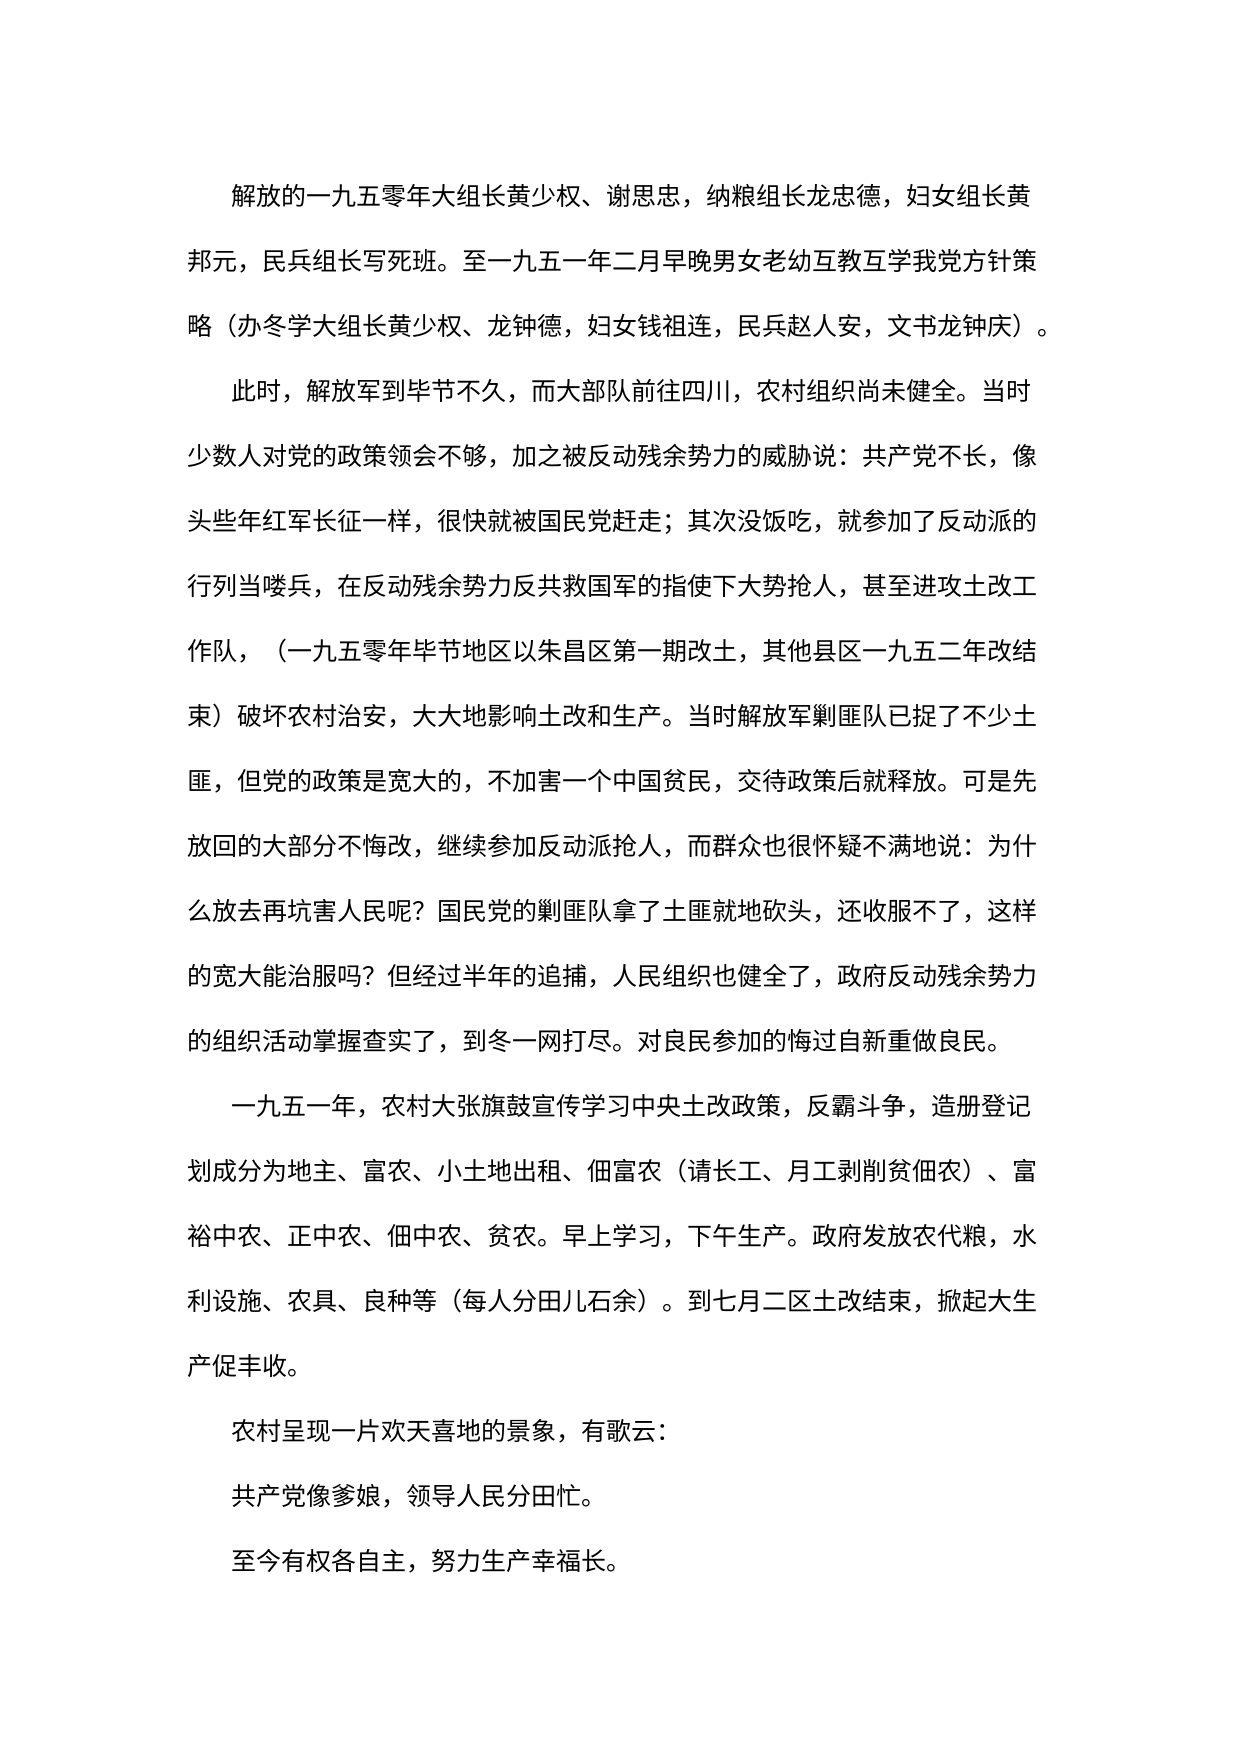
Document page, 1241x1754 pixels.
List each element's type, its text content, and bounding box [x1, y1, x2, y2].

text 一九五一年，农村大张旗鼓宣传学习中央土改政策，反霸斗争，造册登记划成分为地主、富农、小土地出租、佃富农（请长工、月工剥削贫佃农）、富裕中农、正中农、佃中农、贫农。早上学习，下午生产。政府发放农代粮，水利设施、农具、良种等（每人分田儿石余）。到七月二区土改结束，掀起大生产促丰收。 [187, 1072, 1053, 1397]
text 此时，解放军到毕节不久，而大部队前往四川，农村组织尚未健全。当时少数人对党的政策领会不够，加之被反动残余势力的威胁说：共产党不长，像头些年红军长征一样，很快就被国民党赶走；其次没饭吃，就参加了反动派的行列当喽兵，在反动残余势力反共救国军的指使下大势抢人，甚至进攻土改工作队，（一九五零年毕节地区以朱昌区第一期改土，其他县区一九五二年改结束）破坏农村治安，大大地影响土改和生产。当时解放军剿匪队已捉了不少土匪，但党的政策是宽大的，不加害一个中国贫民，交待政策后就释放。可是先放回的大部分不悔改，继续参加反动派抢人，而群众也很怀疑不满地说：为什么放去再坑害人民呢？国民党的剿匪队拿了土匪就地砍头，还收服不了，这样的宽大能治服吗？但经过半年的追捕，人民组织也健全了，政府反动残余势力的组织活动掌握查实了，到冬一网打尽。对良民参加的悔过自新重做良民。 [187, 357, 1053, 1072]
text 农村呈现一片欢天喜地的景象，有歌云： [187, 1397, 1053, 1462]
text 解放的一九五零年大组长黄少权、谢思忠，纳粮组长龙忠德，妇女组长黄邦元，民兵组长写死班。至一九五一年二月早晚男女老幼互教互学我党方针策略（办冬学大组长黄少权、龙钟德，妇女钱祖连，民兵赵人安，文书龙钟庆）。 [187, 162, 1053, 357]
text 共产党像爹娘，领导人民分田忙。 [187, 1462, 1053, 1527]
text 至今有权各自主，努力生产幸福长。 [187, 1527, 1053, 1592]
